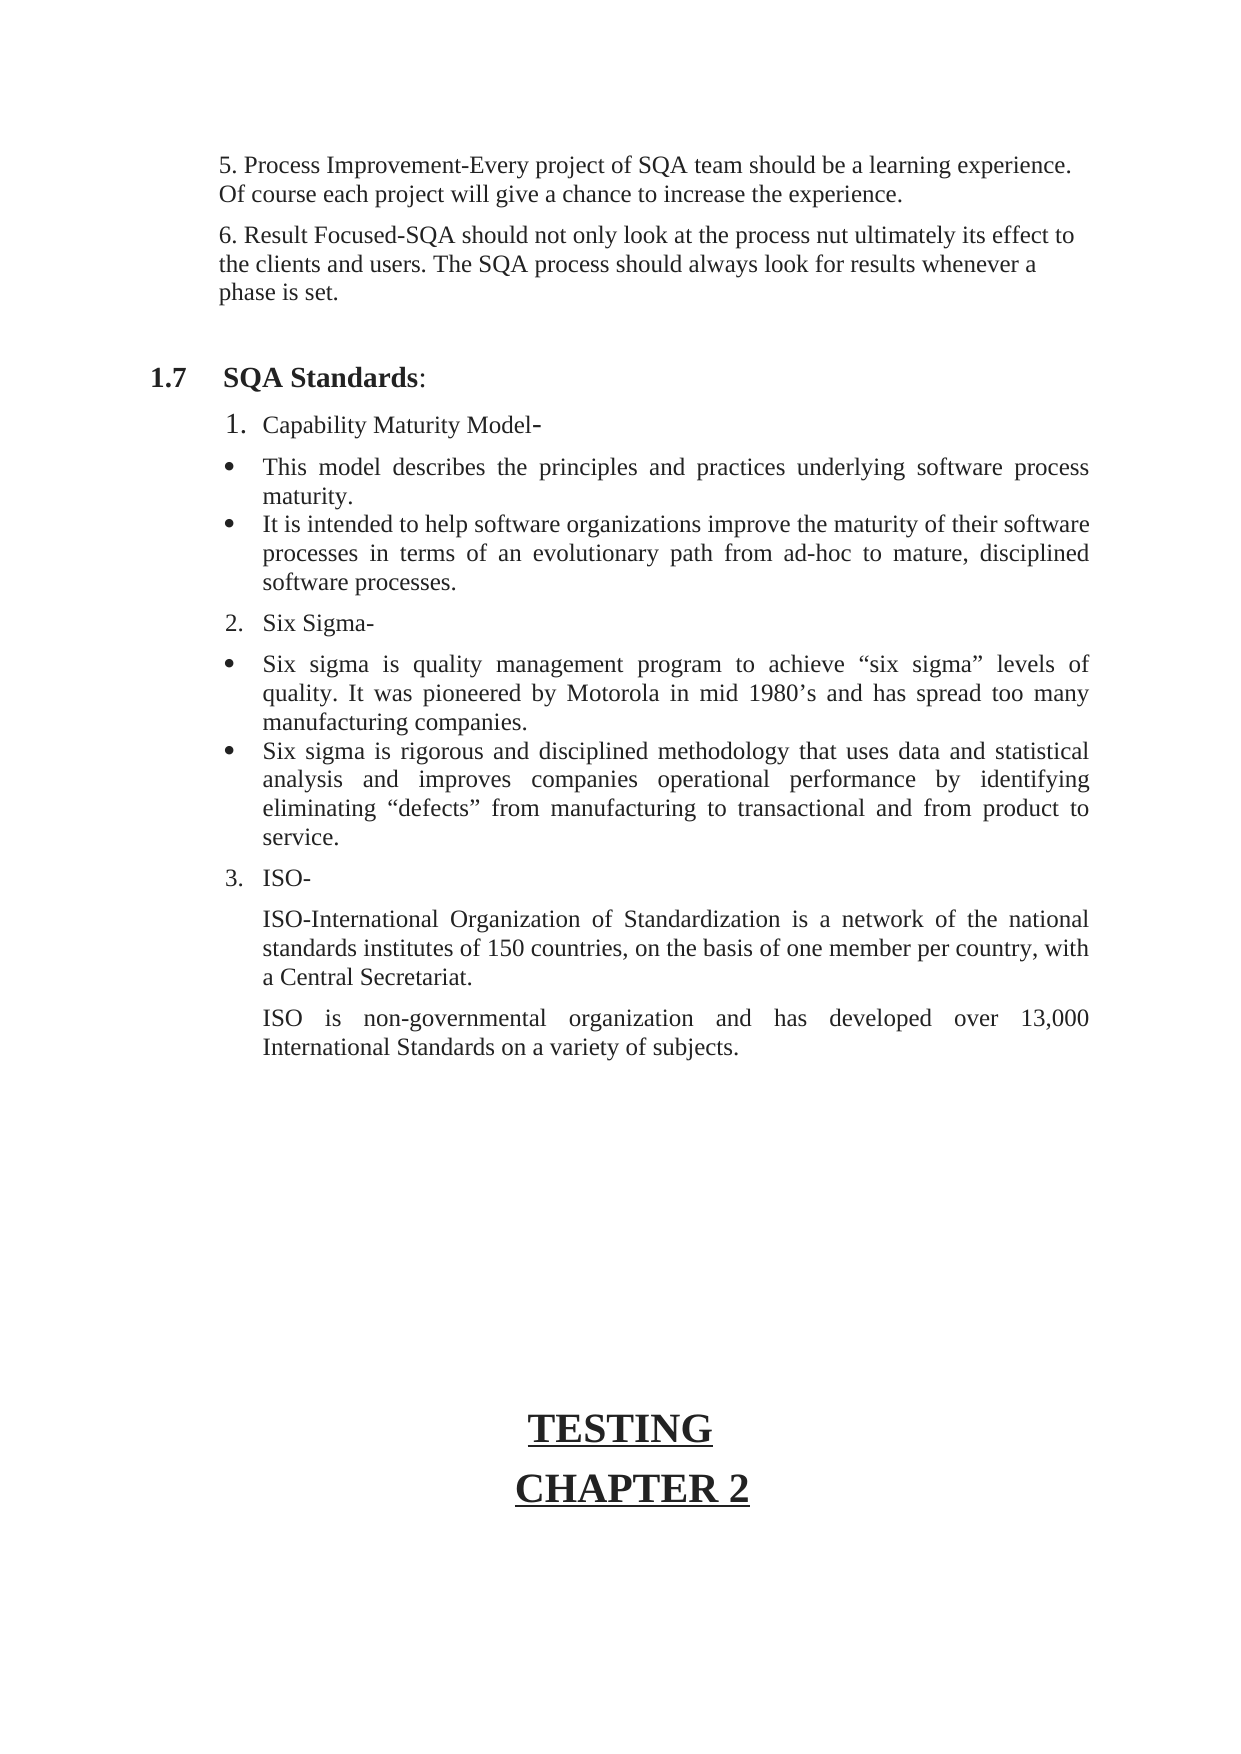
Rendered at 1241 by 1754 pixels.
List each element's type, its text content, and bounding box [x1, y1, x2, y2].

list Six Sigma- [225, 608, 1090, 637]
text 5. Process Improvement-Every project of SQA team should be a learning experience. Of course each project will give a chance to increase the experience. [219, 150, 1090, 207]
text ISO is non-governmental organization and has developed over 13,000 International Standards on a variety of subjects. [262, 1003, 1090, 1061]
text CHAPTER 2 [150, 1464, 1090, 1512]
list Six sigma is rigorous and disciplined methodology that uses data and statistical analysis and improves companies operational performance by identifying eliminating “defects” from manufacturing to transactional and from product to service. [225, 736, 1090, 851]
list Six sigma is quality management program to achieve “six sigma” levels of quality. It was pioneered by Motorola in mid 1980’s and has spread too many manufacturing companies. [225, 649, 1090, 736]
list Capability Maturity Model- [225, 406, 1090, 439]
text 1.7 SQA Standards: [150, 360, 1090, 393]
list This model describes the principles and practices underlying software process maturity. [225, 452, 1090, 509]
text TESTING [150, 1403, 1090, 1451]
text ISO-International Organization of Standardization is a network of the national standards institutes of 150 countries, on the basis of one member per country, with a Central Secretariat. [262, 904, 1090, 991]
text 6. Result Focused-SQA should not only look at the process nut ultimately its effect to the clients and users. The SQA process should always look for results whenever a phase is set. [219, 220, 1090, 306]
list It is intended to help software organizations improve the maturity of their software processes in terms of an evolutionary path from ad-hoc to mature, disciplined software processes. [225, 509, 1090, 596]
list ISO- [225, 863, 1090, 892]
